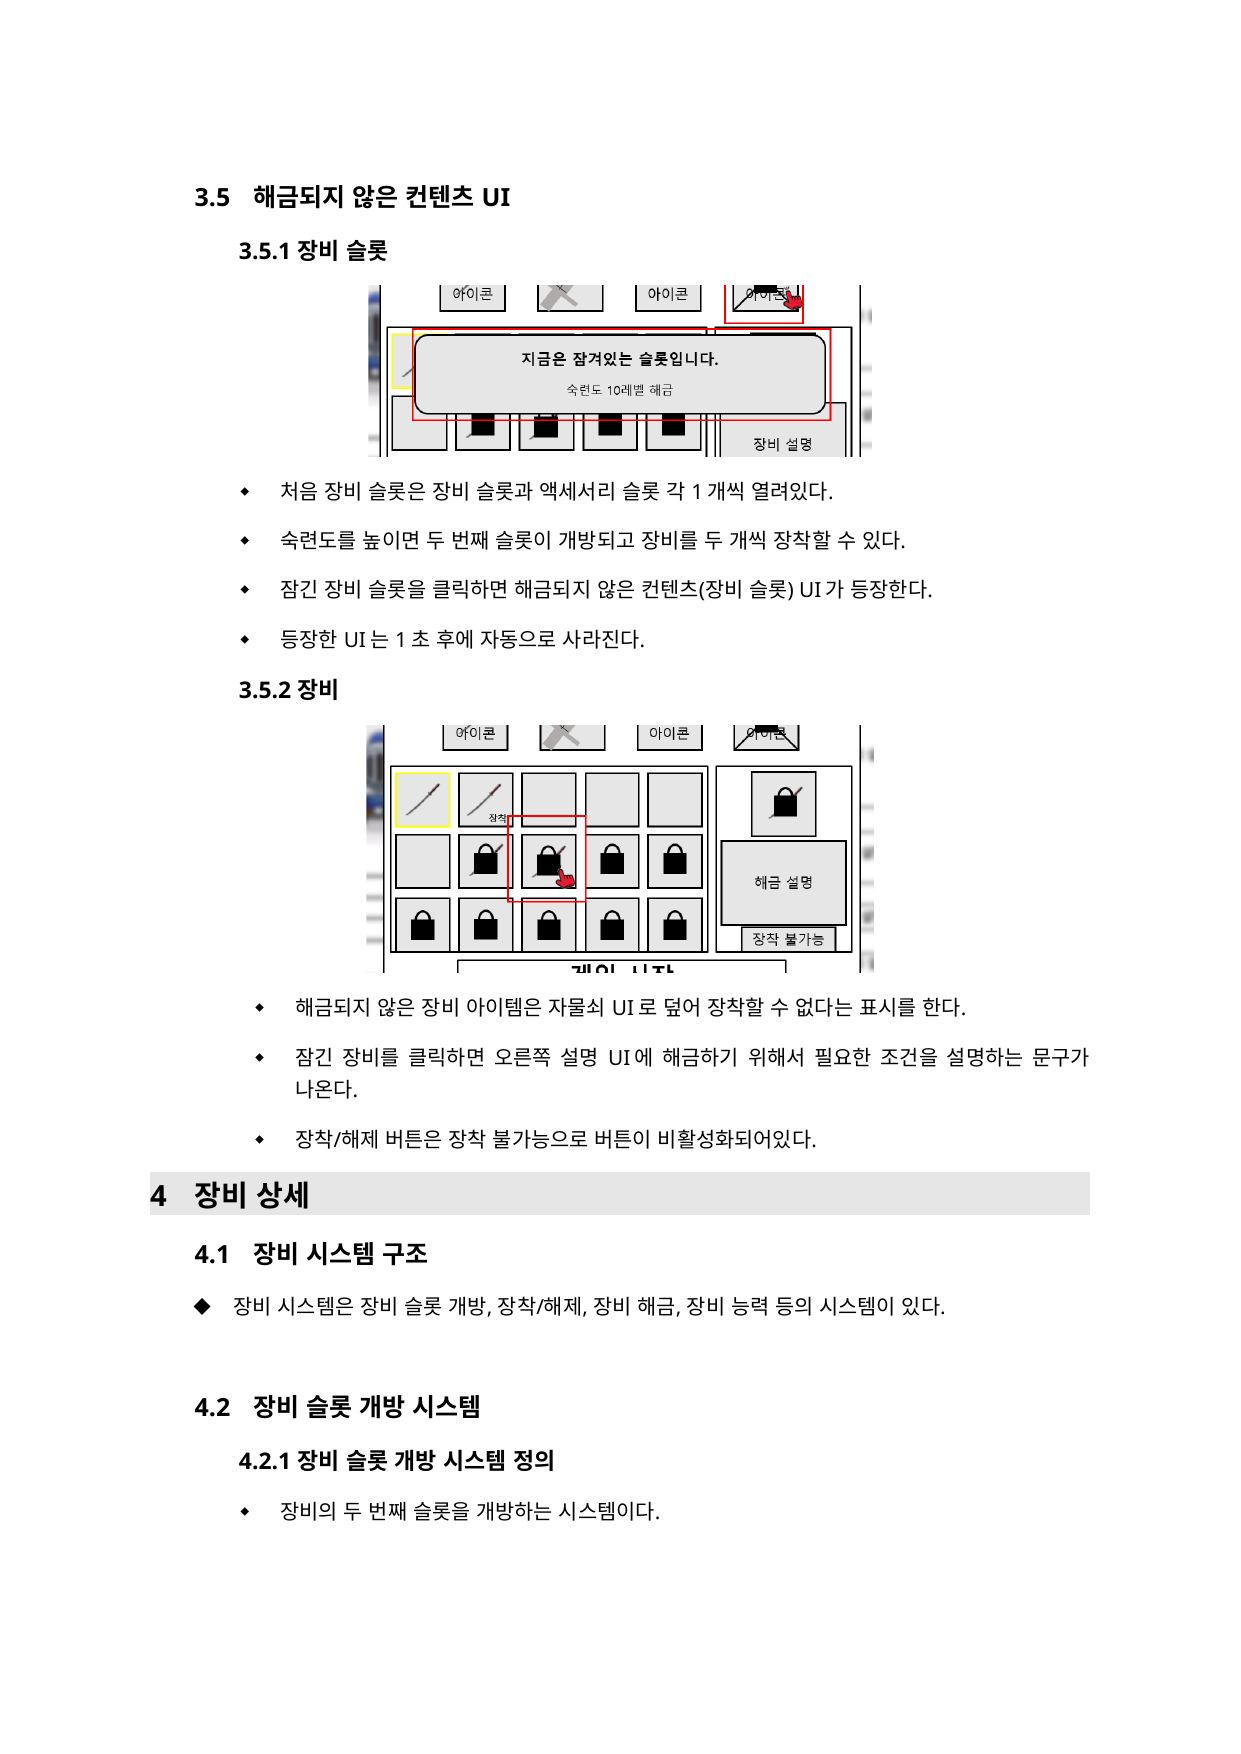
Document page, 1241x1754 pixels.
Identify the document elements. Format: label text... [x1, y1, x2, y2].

subtitle 장비 슬롯 개방 시스템 [194, 1387, 1090, 1423]
subtitle 장비 시스템 구조 [194, 1235, 1090, 1271]
subtitle 장비 슬롯 개방 시스템 정의 [239, 1443, 1090, 1476]
subtitle 장비 [239, 672, 1090, 706]
picture [368, 285, 872, 457]
picture [366, 725, 874, 973]
subtitle 장비 상세 [150, 1172, 1090, 1215]
list 잠긴 장비 슬롯을 클릭하면 해금되지 않은 컨텐츠(장비 슬롯) UI가 등장한다. [238, 574, 1090, 604]
list 장착/해제 버튼은 장착 불가능으로 버튼이 비활성화되어있다. [253, 1123, 1090, 1153]
list 숙련도를 높이면 두 번째 슬롯이 개방되고 장비를 두 개씩 장착할 수 있다. [238, 524, 1090, 554]
list 해금되지 않은 장비 아이템은 자물쇠 UI로 덮어 장착할 수 없다는 표시를 한다. [253, 991, 1090, 1022]
subtitle 장비 슬롯 [239, 233, 1090, 266]
list 등장한 UI는 1초 후에 자동으로 사라진다. [238, 623, 1090, 653]
list 잠긴 장비를 클릭하면 오른쪽 설명 UI에 해금하기 위해서 필요한 조건을 설명하는 문구가 나온다. [253, 1041, 1090, 1104]
subtitle 해금되지 않은 컨텐츠 UI [194, 177, 1090, 213]
list 장비의 두 번째 슬롯을 개방하는 시스템이다. [239, 1495, 1090, 1526]
list 처음 장비 슬롯은 장비 슬롯과 액세서리 슬롯 각 1개씩 열려있다. [238, 475, 1090, 505]
list 장비 시스템은 장비 슬롯 개방, 장착/해제, 장비 해금, 장비 능력 등의 시스템이 있다. [192, 1290, 1090, 1321]
